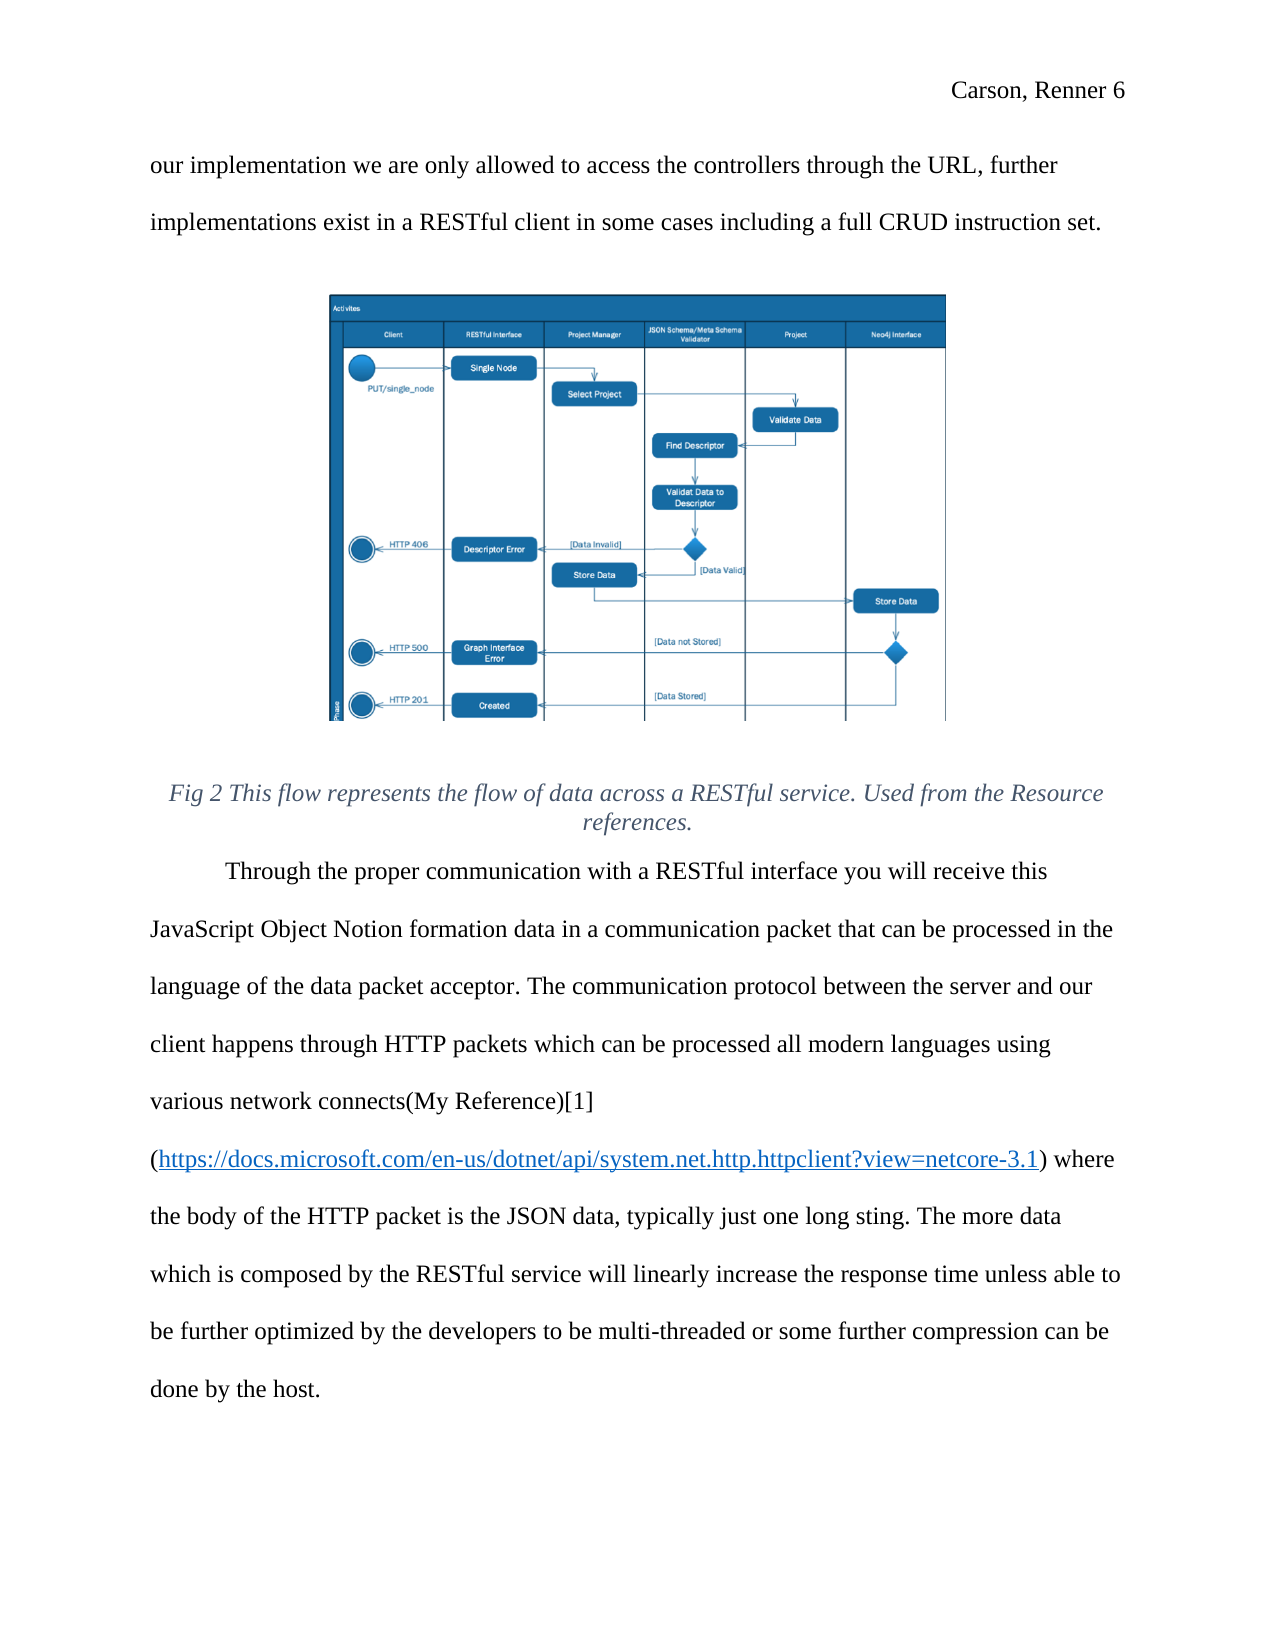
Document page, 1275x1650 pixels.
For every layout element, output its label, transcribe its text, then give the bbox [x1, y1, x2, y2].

picture [329, 294, 946, 721]
text Fig 2 This flow represents the flow of data across a RESTful service. Used from the Resource references. [150, 778, 1125, 835]
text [150, 150, 1125, 236]
text Through the proper communication with a RESTful interface you will receive this JavaScript Object Notion formation data in a communication packet that can be processed in the language of the data packet acceptor. The communication protocol between the server and our client happens through HTTP packets which can be processed all modern languages using various network connects(My Reference)[1] (https://docs.microsoft.com/en-us/dotnet/api/system.net.http.httpclient?view=netcore-3.1) where the body of the HTTP packet is the JSON data, typically just one long sting. The more data which is composed by the RESTful service will linearly increase the response time unless able to be further optimized by the developers to be multi-threaded or some further compression can be done by the host. [150, 856, 1125, 1402]
